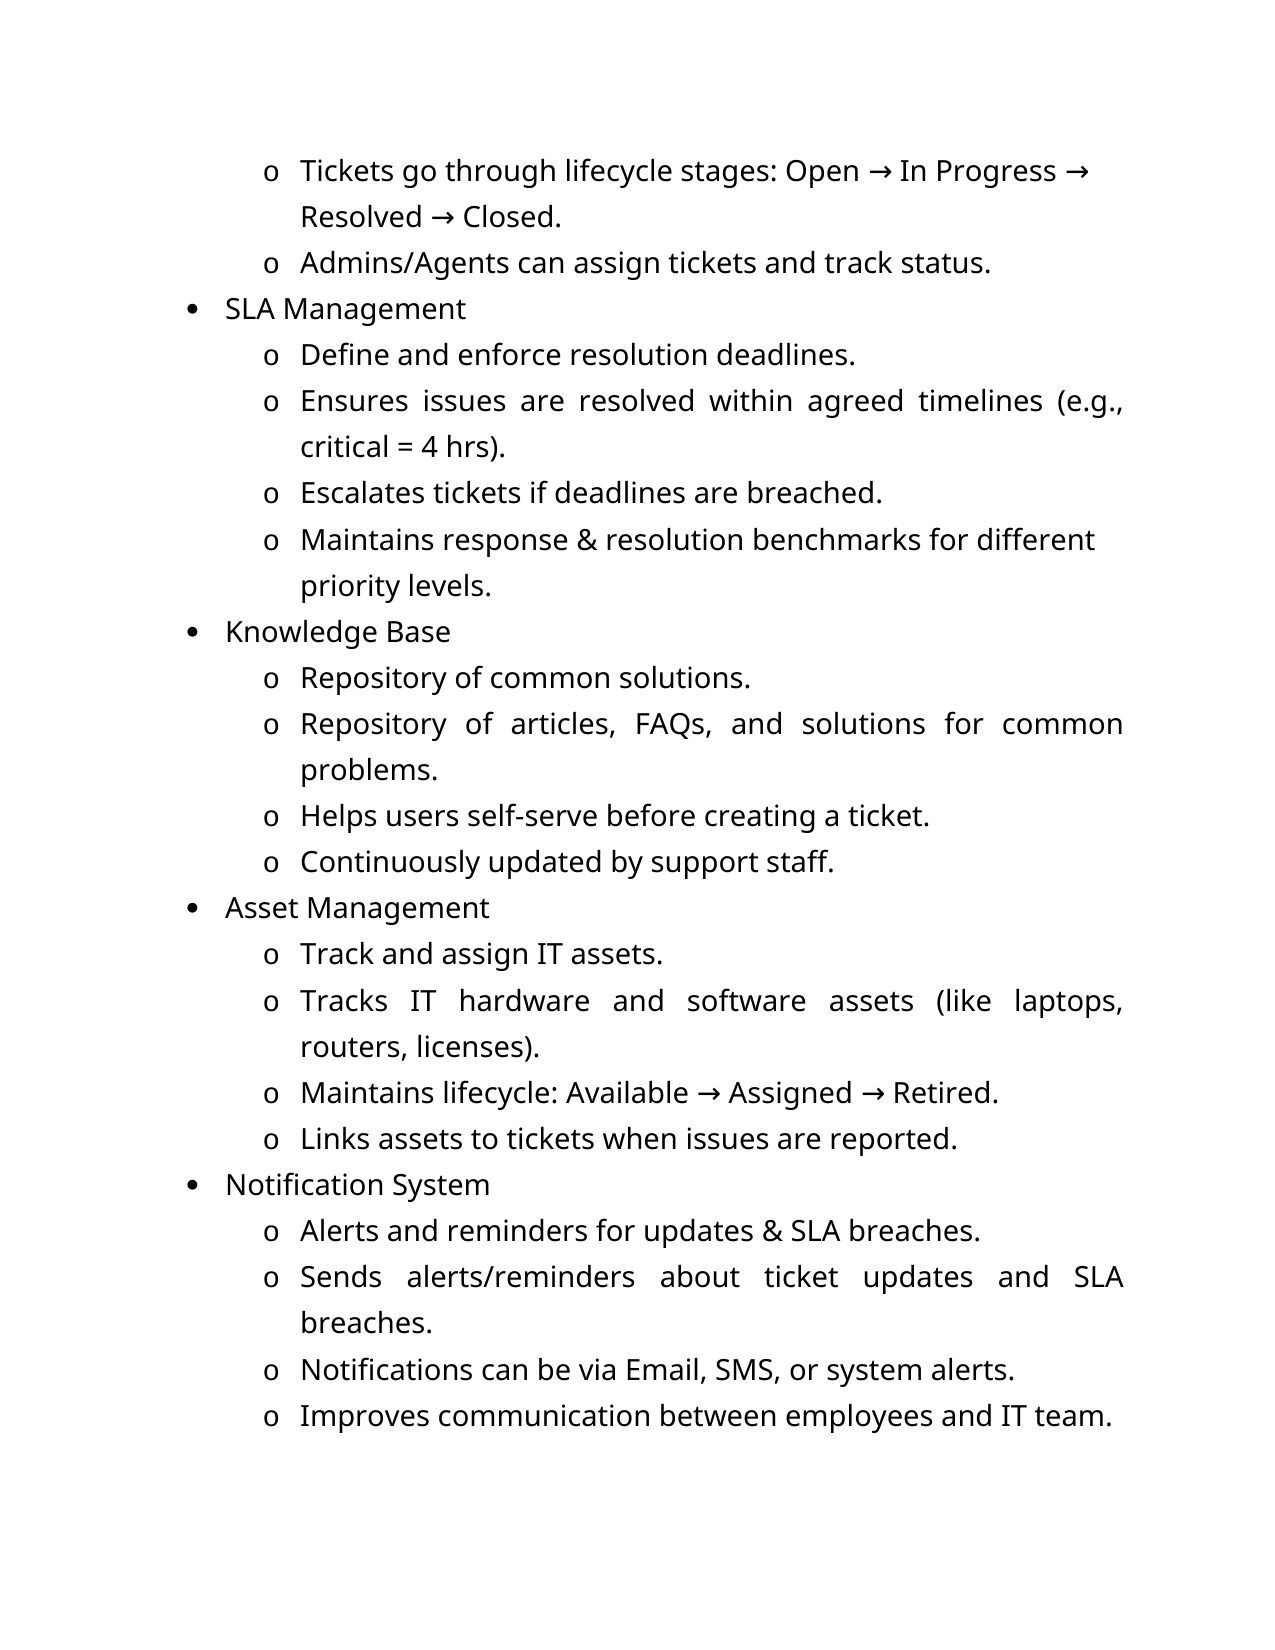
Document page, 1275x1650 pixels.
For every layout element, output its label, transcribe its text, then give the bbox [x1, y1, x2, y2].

list Maintains lifecycle: Available → Assigned → Retired. [262, 1072, 1125, 1112]
list Define and enforce resolution deadlines. [262, 334, 1125, 374]
list Knowledge Base [187, 611, 1125, 651]
list Ensures issues are resolved within agreed timelines (e.g., critical = 4 hrs). [262, 381, 1125, 466]
list Admins/Agents can assign tickets and track status. [262, 242, 1125, 282]
list Repository of articles, FAQs, and solutions for common problems. [262, 703, 1125, 789]
list Helps users self-serve before creating a ticket. [262, 795, 1125, 835]
list Improves communication between employees and IT team. [262, 1395, 1125, 1435]
list Alerts and reminders for updates & SLA breaches. [262, 1210, 1125, 1250]
list Escalates tickets if deadlines are breached. [262, 473, 1125, 512]
list SLA Management [187, 288, 1125, 328]
list Continuously updated by support staff. [262, 841, 1125, 881]
list Tickets go through lifecycle stages: Open → In Progress → Resolved → Closed. [262, 150, 1125, 236]
list Tracks IT hardware and software assets (like laptops, routers, licenses). [262, 980, 1125, 1066]
list Track and assign IT assets. [262, 934, 1125, 973]
list Notification System [187, 1164, 1125, 1204]
list Repository of common solutions. [262, 657, 1125, 697]
list Asset Management [187, 888, 1125, 927]
list Maintains response & resolution benchmarks for different priority levels. [262, 519, 1125, 605]
list Notifications can be via Email, SMS, or system alerts. [262, 1349, 1125, 1389]
list Links assets to tickets when issues are reported. [262, 1118, 1125, 1158]
list Sends alerts/reminders about ticket updates and SLA breaches. [262, 1257, 1125, 1342]
